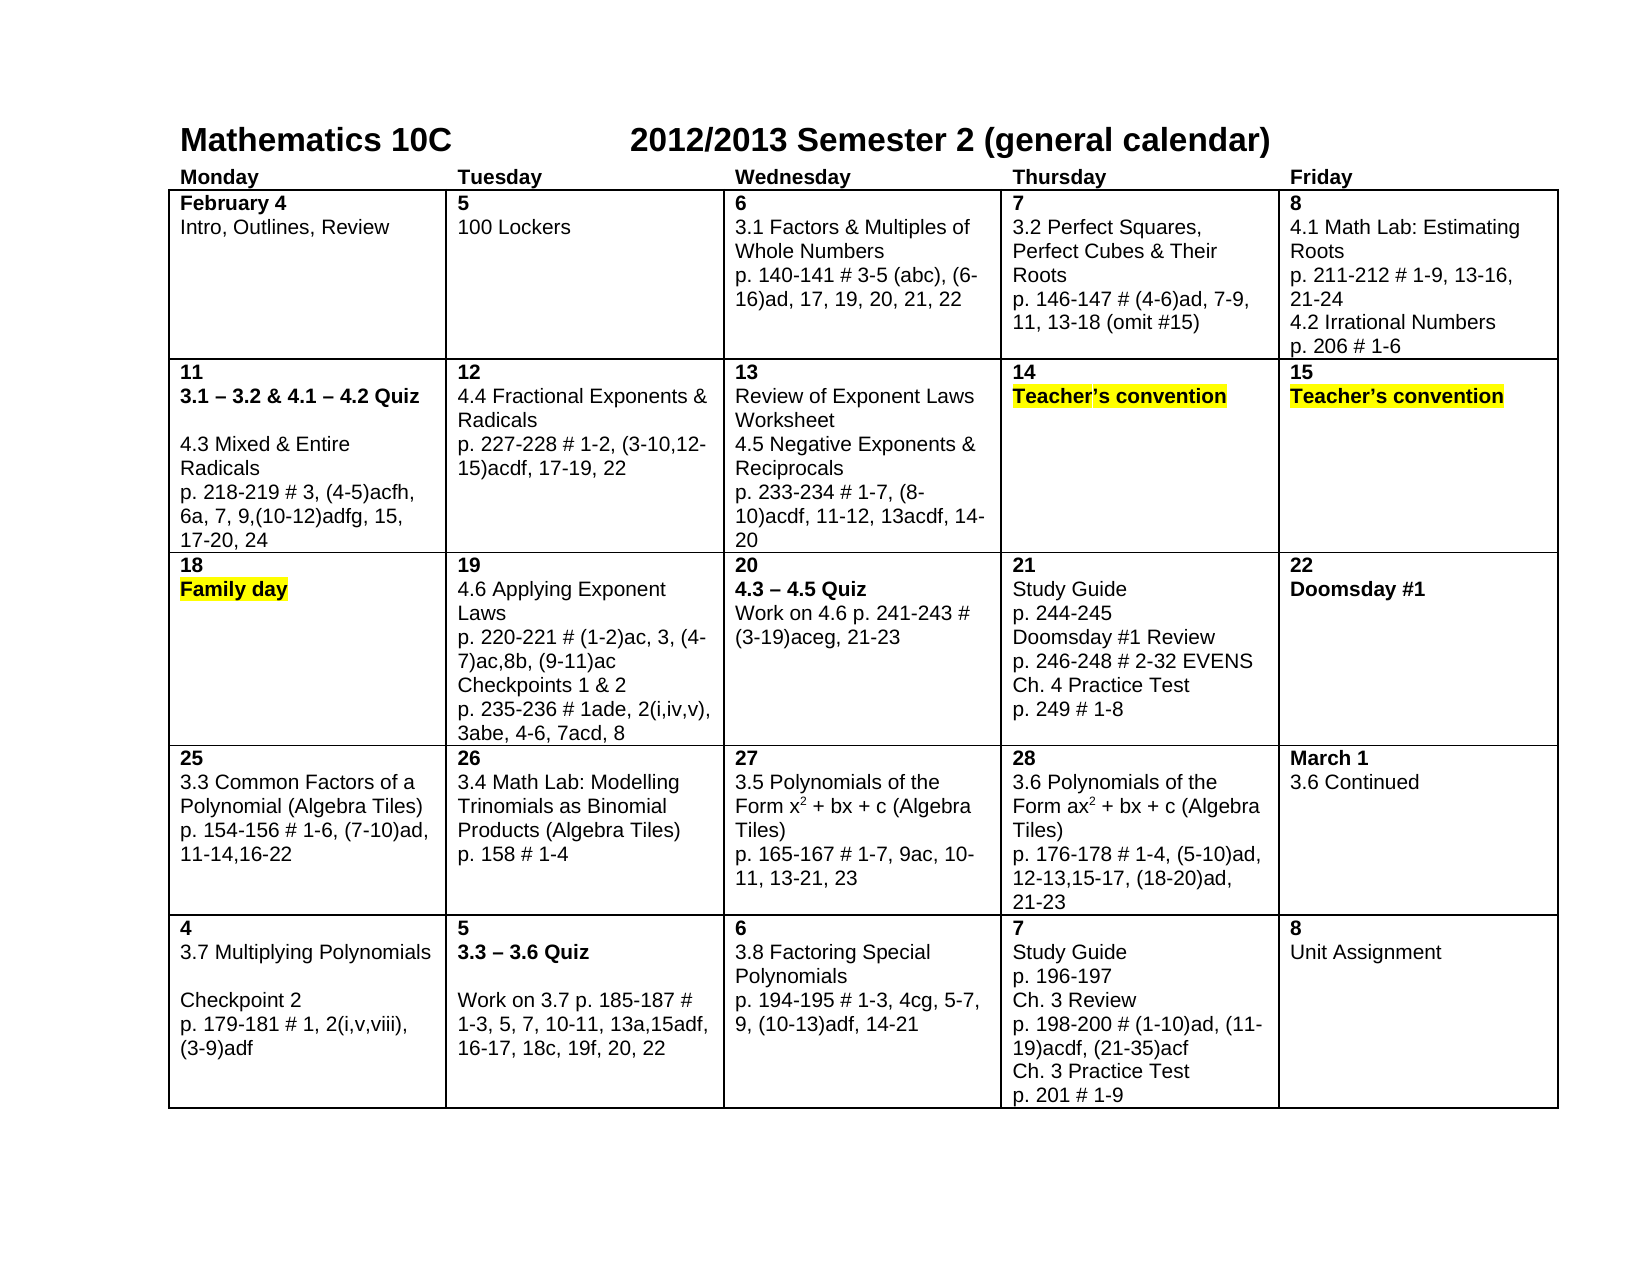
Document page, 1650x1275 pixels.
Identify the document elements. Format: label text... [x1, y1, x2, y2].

table_cell Monday [169, 165, 446, 189]
table_cell 6 [725, 191, 1000, 214]
table_cell 100 Lockers [447, 215, 723, 358]
table_cell Unit Assignment [1280, 940, 1557, 1107]
table_cell 8 [1280, 191, 1557, 214]
table_cell 7 [1002, 191, 1278, 214]
table_cell Teacher’s convention [1002, 384, 1278, 551]
table_cell 19 [447, 553, 723, 577]
table_cell 3.5 Polynomials of the Form x2 + bx + c (Algebra Tiles) p. 165-167 # 1-7, 9ac, 10-11, 13-21, 23 [725, 770, 1000, 914]
table_cell 3.1 – 3.2 & 4.1 – 4.2 Quiz 4.3 Mixed & Entire Radicals p. 218-219 # 3, (4-5)acfh, 6a, 7, 9,(10-12)adfg, 15, 17-20, 24 [170, 384, 445, 551]
table_cell 3.3 Common Factors of a Polynomial (Algebra Tiles) p. 154-156 # 1-6, (7-10)ad, 11-14,16-22 [170, 770, 445, 914]
table_cell 28 [1002, 746, 1278, 770]
table_cell 3.6 Continued [1280, 770, 1557, 914]
table_cell 5 [447, 916, 723, 939]
table_cell 25 [170, 746, 445, 770]
table_cell 14 [1002, 360, 1278, 384]
table_cell Family day [170, 577, 445, 745]
table_cell 15 [1280, 360, 1557, 384]
table_cell 4.3 – 4.5 Quiz Work on 4.6 p. 241-243 # (3-19)aceg, 21-23 [725, 577, 1000, 745]
table_cell 6 [725, 916, 1000, 939]
table_cell 13 [725, 360, 1000, 384]
table_cell 7 [1002, 916, 1278, 939]
table_cell Wednesday [724, 165, 1001, 189]
table_cell 5 [447, 191, 723, 214]
table_cell 4.1 Math Lab: Estimating Roots p. 211-212 # 1-9, 13-16, 21-24 4.2 Irrational Numbers p. 206 # 1-6 [1280, 215, 1557, 358]
table_cell February 4 [170, 191, 445, 214]
table_cell Study Guide p. 244-245 Doomsday #1 Review p. 246-248 # 2-32 EVENS Ch. 4 Practice Test p. 249 # 1-8 [1002, 577, 1278, 745]
table_cell 8 [1280, 916, 1557, 939]
table_cell Friday [1279, 165, 1558, 189]
table_cell 11 [170, 360, 445, 384]
table_cell Review of Exponent Laws Worksheet 4.5 Negative Exponents & Reciprocals p. 233-234 # 1-7, (8-10)acdf, 11-12, 13acdf, 14-20 [725, 384, 1000, 551]
table_cell 4 [170, 916, 445, 939]
table_cell 4.6 Applying Exponent Laws p. 220-221 # (1-2)ac, 3, (4-7)ac,8b, (9-11)ac Checkpoints 1 & 2 p. 235-236 # 1ade, 2(i,iv,v), 3abe, 4-6, 7acd, 8 [447, 577, 723, 745]
table_cell Study Guide p. 196-197 Ch. 3 Review p. 198-200 # (1-10)ad, (11-19)acdf, (21-35)acf Ch. 3 Practice Test p. 201 # 1-9 [1002, 940, 1278, 1107]
table_cell 26 [447, 746, 723, 770]
table_cell Intro, Outlines, Review [170, 215, 445, 358]
table_cell 3.8 Factoring Special Polynomials p. 194-195 # 1-3, 4cg, 5-7, 9, (10-13)adf, 14-21 [725, 940, 1000, 1107]
table_cell 3.4 Math Lab: Modelling Trinomials as Binomial Products (Algebra Tiles) p. 158 # 1-4 [447, 770, 723, 914]
table_cell 18 [170, 553, 445, 577]
table_cell Tuesday [446, 165, 724, 189]
table_cell 3.2 Perfect Squares, Perfect Cubes & Their Roots p. 146-147 # (4-6)ad, 7-9, 11, 13-18 (omit #15) [1002, 215, 1278, 358]
table_cell March 1 [1280, 746, 1557, 770]
table_cell 22 [1280, 553, 1557, 577]
table_header Mathematics 10C 2012/2013 Semester 2 (general calendar) [169, 120, 1558, 165]
table_cell 27 [725, 746, 1000, 770]
table_cell Thursday [1001, 165, 1279, 189]
table_cell Doomsday #1 [1280, 577, 1557, 745]
table_cell Teacher’s convention [1280, 384, 1557, 551]
table_cell 4.4 Fractional Exponents & Radicals p. 227-228 # 1-2, (3-10,12-15)acdf, 17-19, 22 [447, 384, 723, 551]
table_cell 20 [725, 553, 1000, 577]
table_cell 3.1 Factors & Multiples of Whole Numbers p. 140-141 # 3-5 (abc), (6-16)ad, 17, 19, 20, 21, 22 [725, 215, 1000, 358]
table_cell 3.6 Polynomials of the Form ax2 + bx + c (Algebra Tiles) p. 176-178 # 1-4, (5-10)ad, 12-13,15-17, (18-20)ad, 21-23 [1002, 770, 1278, 914]
table_cell 3.7 Multiplying Polynomials Checkpoint 2 p. 179-181 # 1, 2(i,v,viii), (3-9)adf [170, 940, 445, 1107]
table_cell 12 [447, 360, 723, 384]
table_cell 21 [1002, 553, 1278, 577]
table_cell 3.3 – 3.6 Quiz Work on 3.7 p. 185-187 # 1-3, 5, 7, 10-11, 13a,15adf, 16-17, 18c, 19f, 20, 22 [447, 940, 723, 1107]
